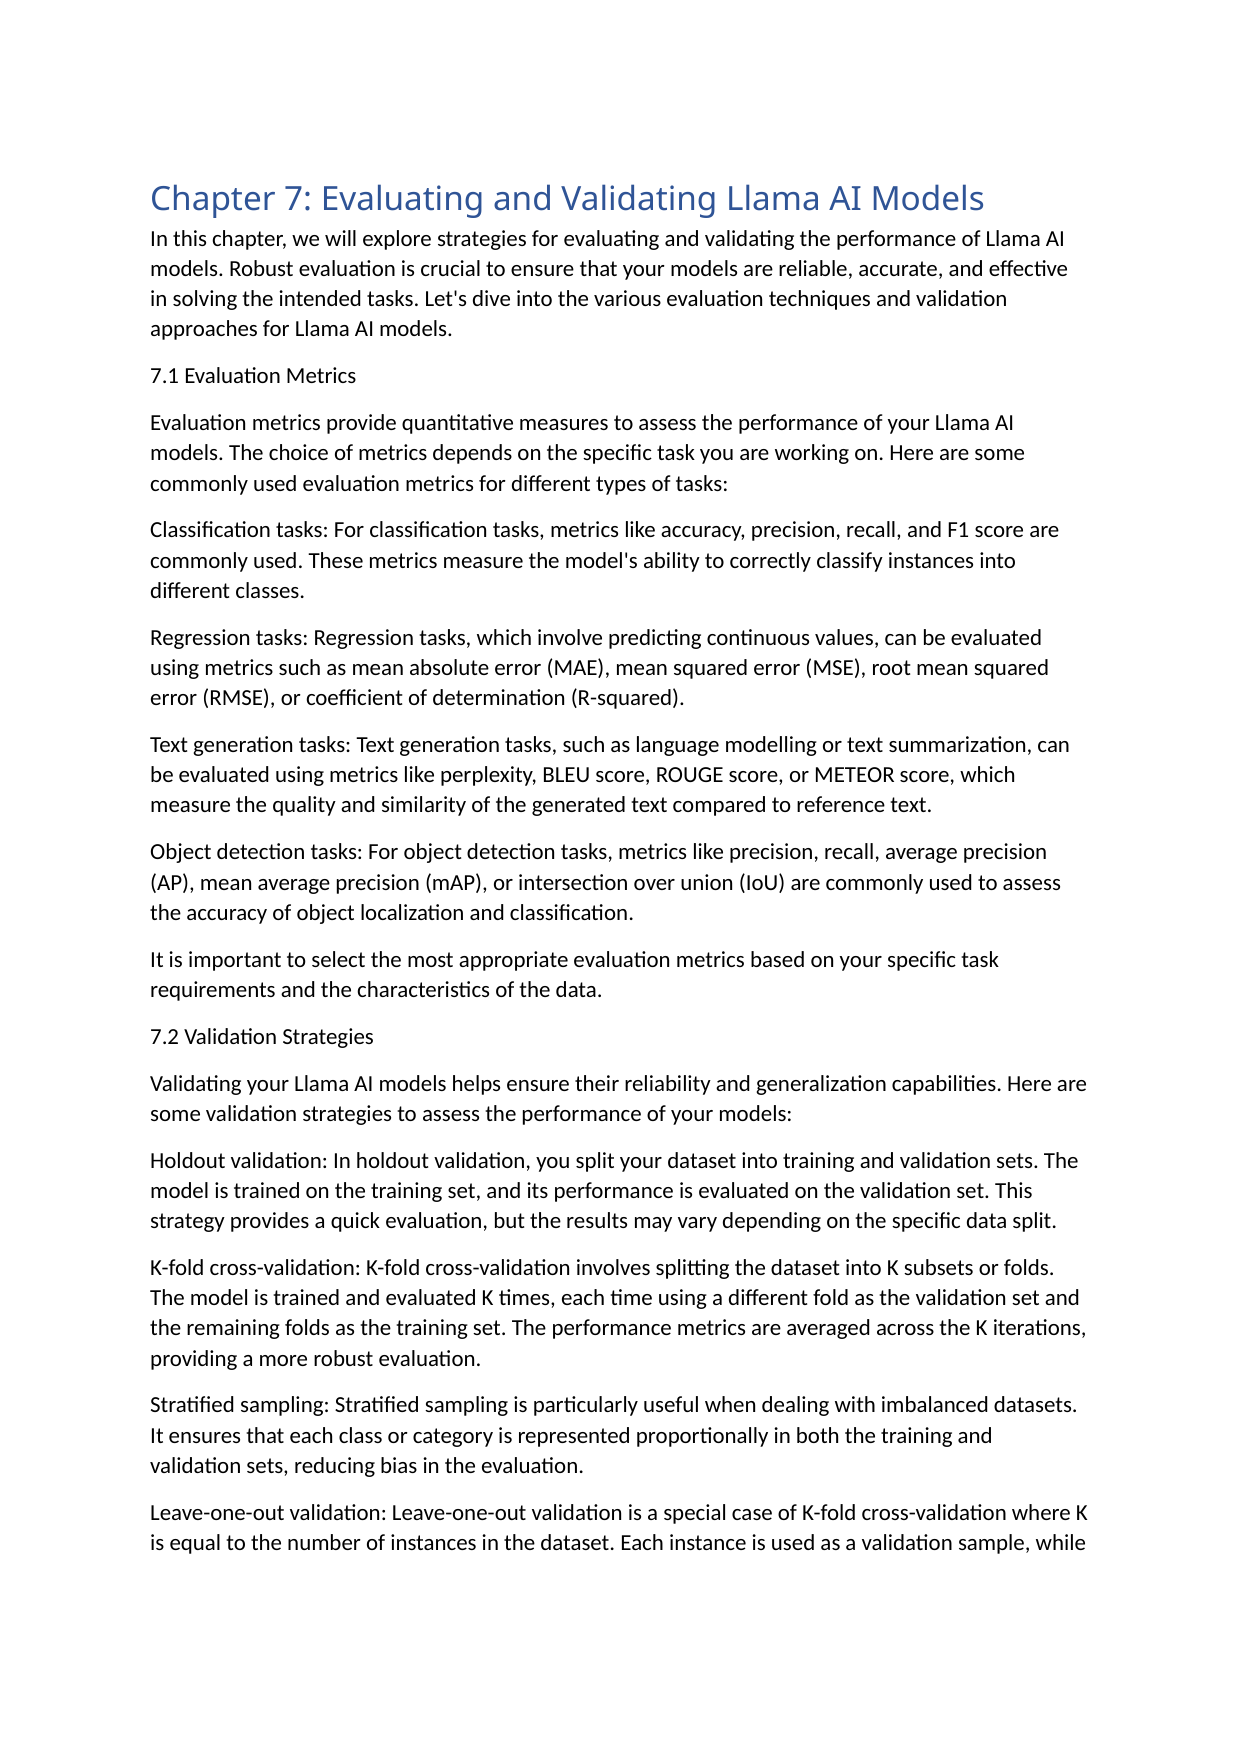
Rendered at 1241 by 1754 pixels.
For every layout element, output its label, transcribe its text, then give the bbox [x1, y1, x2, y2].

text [150, 1498, 1090, 1556]
text It is important to select the most appropriate evaluation metrics based on your specific task requirements and the characteristics of the data. [150, 945, 1090, 1003]
text In this chapter, we will explore strategies for evaluating and validating the performance of Llama AI models. Robust evaluation is crucial to ensure that your models are reliable, accurate, and effective in solving the intended tasks. Let's dive into the various evaluation techniques and validation approaches for Llama AI models. [150, 224, 1090, 343]
text Evaluation metrics provide quantitative measures to assess the performance of your Llama AI models. The choice of metrics depends on the specific task you are working on. Here are some commonly used evaluation metrics for different types of tasks: [150, 408, 1090, 497]
text Text generation tasks: Text generation tasks, such as language modelling or text summarization, can be evaluated using metrics like perplexity, BLEU score, ROUGE score, or METEOR score, which measure the quality and similarity of the generated text compared to reference text. [150, 730, 1090, 819]
text Stratified sampling: Stratified sampling is particularly useful when dealing with imbalanced datasets. It ensures that each class or category is represented proportionally in both the training and validation sets, reducing bias in the evaluation. [150, 1391, 1090, 1479]
text Validating your Llama AI models helps ensure their reliability and generalization capabilities. Here are some validation strategies to assess the performance of your models: [150, 1069, 1090, 1127]
subtitle Chapter 7: Evaluating and Validating Llama AI Models [150, 175, 1090, 220]
text 7.1 Evaluation Metrics [150, 361, 1090, 389]
text Regression tasks: Regression tasks, which involve predicting continuous values, can be evaluated using metrics such as mean absolute error (MAE), mean squared error (MSE), root mean squared error (RMSE), or coefficient of determination (R-squared). [150, 623, 1090, 711]
text K-fold cross-validation: K-fold cross-validation involves splitting the dataset into K subsets or folds. The model is trained and evaluated K times, each time using a different fold as the validation set and the remaining folds as the training set. The performance metrics are averaged across the K iterations, providing a more robust evaluation. [150, 1253, 1090, 1372]
text Classification tasks: For classification tasks, metrics like accuracy, precision, recall, and F1 score are commonly used. These metrics measure the model's ability to correctly classify instances into different classes. [150, 516, 1090, 604]
text Holdout validation: In holdout validation, you split your dataset into training and validation sets. The model is trained on the training set, and its performance is evaluated on the validation set. This strategy provides a quick evaluation, but the results may vary depending on the specific data split. [150, 1146, 1090, 1234]
text Object detection tasks: For object detection tasks, metrics like precision, recall, average precision (AP), mean average precision (mAP), or intersection over union (IoU) are commonly used to assess the accuracy of object localization and classification. [150, 837, 1090, 926]
text 7.2 Validation Strategies [150, 1022, 1090, 1050]
